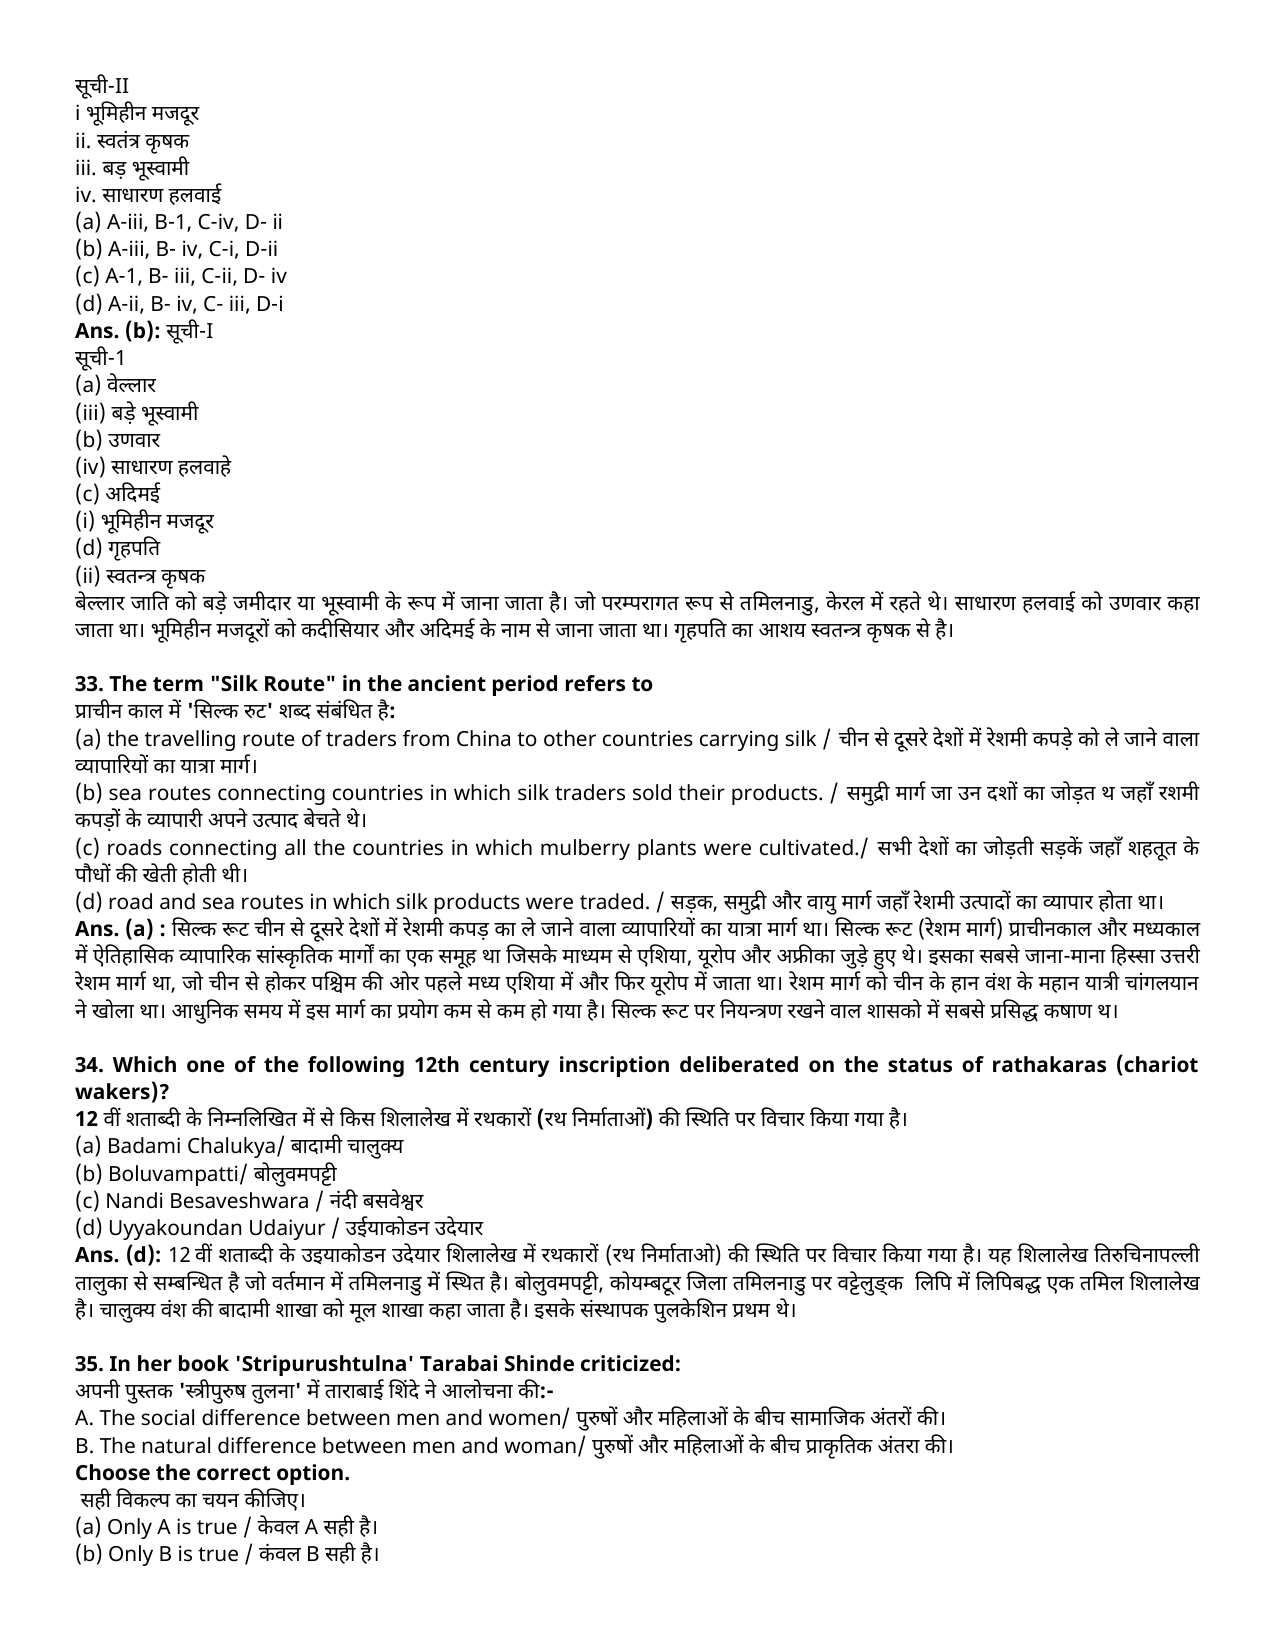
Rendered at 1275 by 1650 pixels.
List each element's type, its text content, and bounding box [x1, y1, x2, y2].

text (iii) बड़े भूस्वामी [75, 401, 1200, 428]
text 33. The term "Silk Route" in the ancient period refers to [75, 673, 1200, 700]
text 12 वीं शताब्दी के निम्नलिखित में से किस शिलालेख में रथकारों (रथ निर्माताओं) की स्थिति पर विचार किया गया है। [75, 1108, 1200, 1135]
text (d) गृहपति [75, 537, 1200, 564]
text अपनी पुस्तक 'स्त्रीपुरुष तुलना' में ताराबाई शिंदे ने आलोचना की:- [75, 1380, 1200, 1407]
text (b) sea routes connecting countries in which silk traders sold their products. / समुद्री मार्ग जा उन दशों का जोड़त थ जहाँ रशमी कपड़ों के व्यापारी अपने उत्पाद बेचते थे। [75, 782, 1200, 836]
text सूची-1 [75, 347, 1200, 374]
text (a) the travelling route of traders from China to other countries carrying silk / चीन से दूसरे देशों में रेशमी कपड़े को ले जाने वाला व्यापारियों का यात्रा मार्ग। [75, 727, 1200, 782]
text (a) A-iii, B-1, C-iv, D- ii [75, 211, 1200, 238]
text (c) roads connecting all the countries in which mulberry plants were cultivated./ सभी देशों का जोड़ती सड़कें जहाँ शहतूत के पौधों की खेती होती थी। [75, 836, 1200, 891]
text (ii) स्वतन्त्र कृषक [75, 564, 1200, 592]
text iii. बड़ भूस्वामी [75, 157, 1200, 184]
text सही विकल्प का चयन कीजिए। [75, 1489, 1200, 1516]
text B. The natural difference between men and woman/ पुरुषों और महिलाओं के बीच प्राकृतिक अंतरा की। [75, 1434, 1200, 1462]
text (a) Only A is true / केवल A सही है। [75, 1516, 1200, 1543]
text i भूमिहीन मजदूर [75, 102, 1200, 129]
text Ans. (b): सूची-I [75, 320, 1200, 347]
text Ans. (d): 12वीं शताब्दी के उइयाकोडन उदेयार शिलालेख में रथकारों (रथ निर्माताओ) की स्थिति पर विचार किया गया है। यह शिलालेख तिरुचिनापल्ली तालुका से सम्बन्धित है जो वर्तमान में तमिलनाडु में स्थित है। बोलुवमपट्टी, कोयम्बटूर जिला तमिलनाडु पर वट्टेलुङ्क लिपि में लिपिबद्ध एक तमिल शिलालेख है। चालुक्य वंश की बादामी शाखा को मूल शाखा कहा जाता है। इसके संस्थापक पुलकेशिन प्रथम थे। [75, 1244, 1200, 1326]
text (b) Boluvampatti/ बोलुवमपट्टी [75, 1162, 1200, 1190]
text iv. साधारण हलवाई [75, 184, 1200, 211]
text (a) वेल्लार [75, 374, 1200, 401]
text A. The social difference between men and women/ पुरुषों और महिलाओं के बीच सामाजिक अंतरों की। [75, 1407, 1200, 1434]
text प्राचीन काल में 'सिल्क रुट' शब्द संबंधित है: [75, 700, 1200, 727]
text (c) अदिमई [75, 483, 1200, 510]
text (d) A-ii, B- iv, C- iii, D-i [75, 292, 1200, 320]
text (b) A-iii, B- iv, C-i, D-ii [75, 238, 1200, 265]
text 34. Which one of the following 12th century inscription deliberated on the status of rathakaras (chariot wakers)? [75, 1054, 1200, 1108]
text (c) A-1, B- iii, C-ii, D- iv [75, 265, 1200, 292]
text (b) उणवार [75, 428, 1200, 456]
text ii. स्वतंत्र कृषक [75, 129, 1200, 157]
text Choose the correct option. [75, 1462, 1200, 1489]
text (d) road and sea routes in which silk products were traded. / सड़क, समुद्री और वायु मार्ग जहाँ रेशमी उत्पादों का व्यापार होता था। [75, 891, 1200, 918]
text (a) Badami Chalukya/ बादामी चालुक्य [75, 1135, 1200, 1162]
text सूची-II [75, 75, 1200, 102]
text (c) Nandi Besaveshwara / नंदी बसवेश्वर [75, 1190, 1200, 1217]
text Ans. (a) : सिल्क रूट चीन से दूसरे देशों में रेशमी कपड़ का ले जाने वाला व्यापारियों का यात्रा मार्ग था। सिल्क रूट (रेशम मार्ग) प्राचीनकाल और मध्यकाल में ऐतिहासिक व्यापारिक सांस्कृतिक मार्गों का एक समूह था जिसके माध्यम से एशिया, यूरोप और अफ्रीका जुड़े हुए थे। इसका सबसे जाना-माना हिस्सा उत्तरी रेशम मार्ग था, जो चीन से होकर पश्चिम की ओर पहले मध्य एशिया में और फिर यूरोप में जाता था। रेशम मार्ग को चीन के हान वंश के महान यात्री चांगलयान ने खोला था। आधुनिक समय में इस मार्ग का प्रयोग कम से कम हो गया है। सिल्क रूट पर नियन्त्रण रखने वाल शासको में सबसे प्रसिद्ध कषाण थ। [75, 918, 1200, 1027]
text (i) भूमिहीन मजदूर [75, 510, 1200, 537]
text (d) Uyyakoundan Udaiyur / उईयाकोडन उदेयार [75, 1217, 1200, 1244]
text (iv) साधारण हलवाहे [75, 456, 1200, 483]
text (b) Only B is true / कंवल B सही है। [75, 1543, 1200, 1570]
text बेल्लार जाति को बड़े जमीदार या भूस्वामी के रूप में जाना जाता है। जो परम्परागत रूप से तमिलनाडु, केरल में रहते थे। साधारण हलवाई को उणवार कहा जाता था। भूमिहीन मजदूरों को कदीसियार और अदिमई के नाम से जाना जाता था। गृहपति का आशय स्वतन्त्र कृषक से है। [75, 592, 1200, 646]
text 35. In her book 'Stripurushtulna' Tarabai Shinde criticized: [75, 1353, 1200, 1380]
